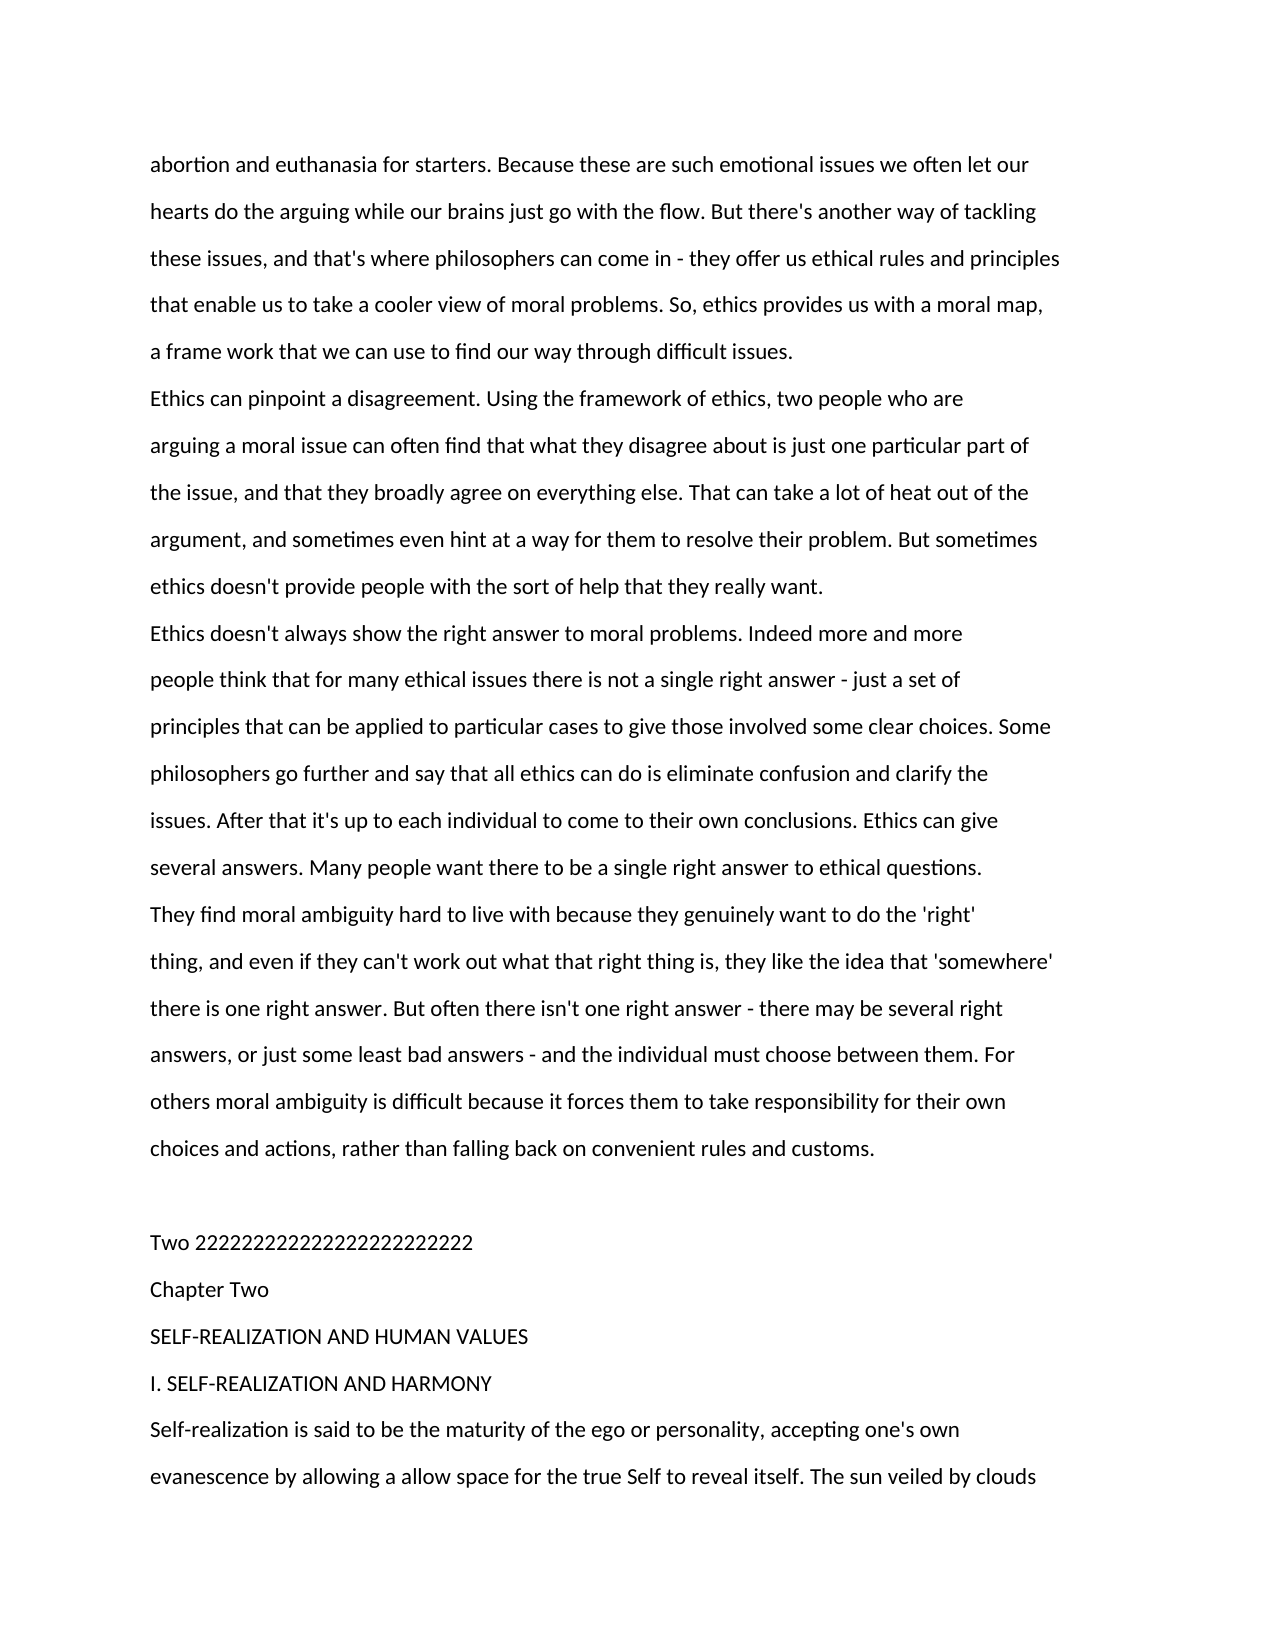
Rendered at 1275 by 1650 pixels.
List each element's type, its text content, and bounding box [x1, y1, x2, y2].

text others moral ambiguity is difficult because it forces them to take responsibility for their own [150, 1087, 1125, 1116]
text the issue, and that they broadly agree on everything else. That can take a lot of heat out of the [150, 478, 1125, 506]
text choices and actions, rather than falling back on convenient rules and customs. [150, 1134, 1125, 1162]
text answers, or just some least bad answers - and the individual must choose between them. For [150, 1041, 1125, 1069]
text several answers. Many people want there to be a single right answer to ethical questions. [150, 853, 1125, 881]
text people think that for many ethical issues there is not a single right answer - just a set of [150, 666, 1125, 694]
text Two 222222222222222222222222 [150, 1228, 1125, 1256]
text principles that can be applied to particular cases to give those involved some clear choices. Some [150, 712, 1125, 741]
text I. SELF-REALIZATION AND HARMONY [150, 1369, 1125, 1397]
text argument, and sometimes even hint at a way for them to resolve their problem. But sometimes [150, 525, 1125, 553]
text Self-realization is said to be the maturity of the ego or personality, accepting one's own [150, 1416, 1125, 1444]
text philosophers go further and say that all ethics can do is eliminate confusion and clarify the [150, 759, 1125, 787]
text They find moral ambiguity hard to live with because they genuinely want to do the 'right' [150, 900, 1125, 928]
text Ethics can pinpoint a disagreement. Using the framework of ethics, two people who are [150, 384, 1125, 412]
text Ethics doesn't always show the right answer to moral problems. Indeed more and more [150, 619, 1125, 647]
text these issues, and that's where philosophers can come in - they offer us ethical rules and principles [150, 244, 1125, 272]
text thing, and even if they can't work out what that right thing is, they like the idea that 'somewhere' [150, 947, 1125, 975]
text SELF-REALIZATION AND HUMAN VALUES [150, 1322, 1125, 1350]
text Chapter Two [150, 1275, 1125, 1303]
text hearts do the arguing while our brains just go with the flow. But there's another way of tackling [150, 197, 1125, 225]
text that enable us to take a cooler view of moral problems. So, ethics provides us with a moral map, [150, 291, 1125, 319]
text evanescence by allowing a allow space for the true Self to reveal itself. The sun veiled by clouds [150, 1462, 1125, 1491]
text abortion and euthanasia for starters. Because these are such emotional issues we often let our [150, 150, 1125, 178]
text arguing a moral issue can often find that what they disagree about is just one particular part of [150, 431, 1125, 459]
text there is one right answer. But often there isn't one right answer - there may be several right [150, 994, 1125, 1022]
text ethics doesn't provide people with the sort of help that they really want. [150, 572, 1125, 600]
text issues. After that it's up to each individual to come to their own conclusions. Ethics can give [150, 806, 1125, 834]
text a frame work that we can use to find our way through difficult issues. [150, 337, 1125, 366]
